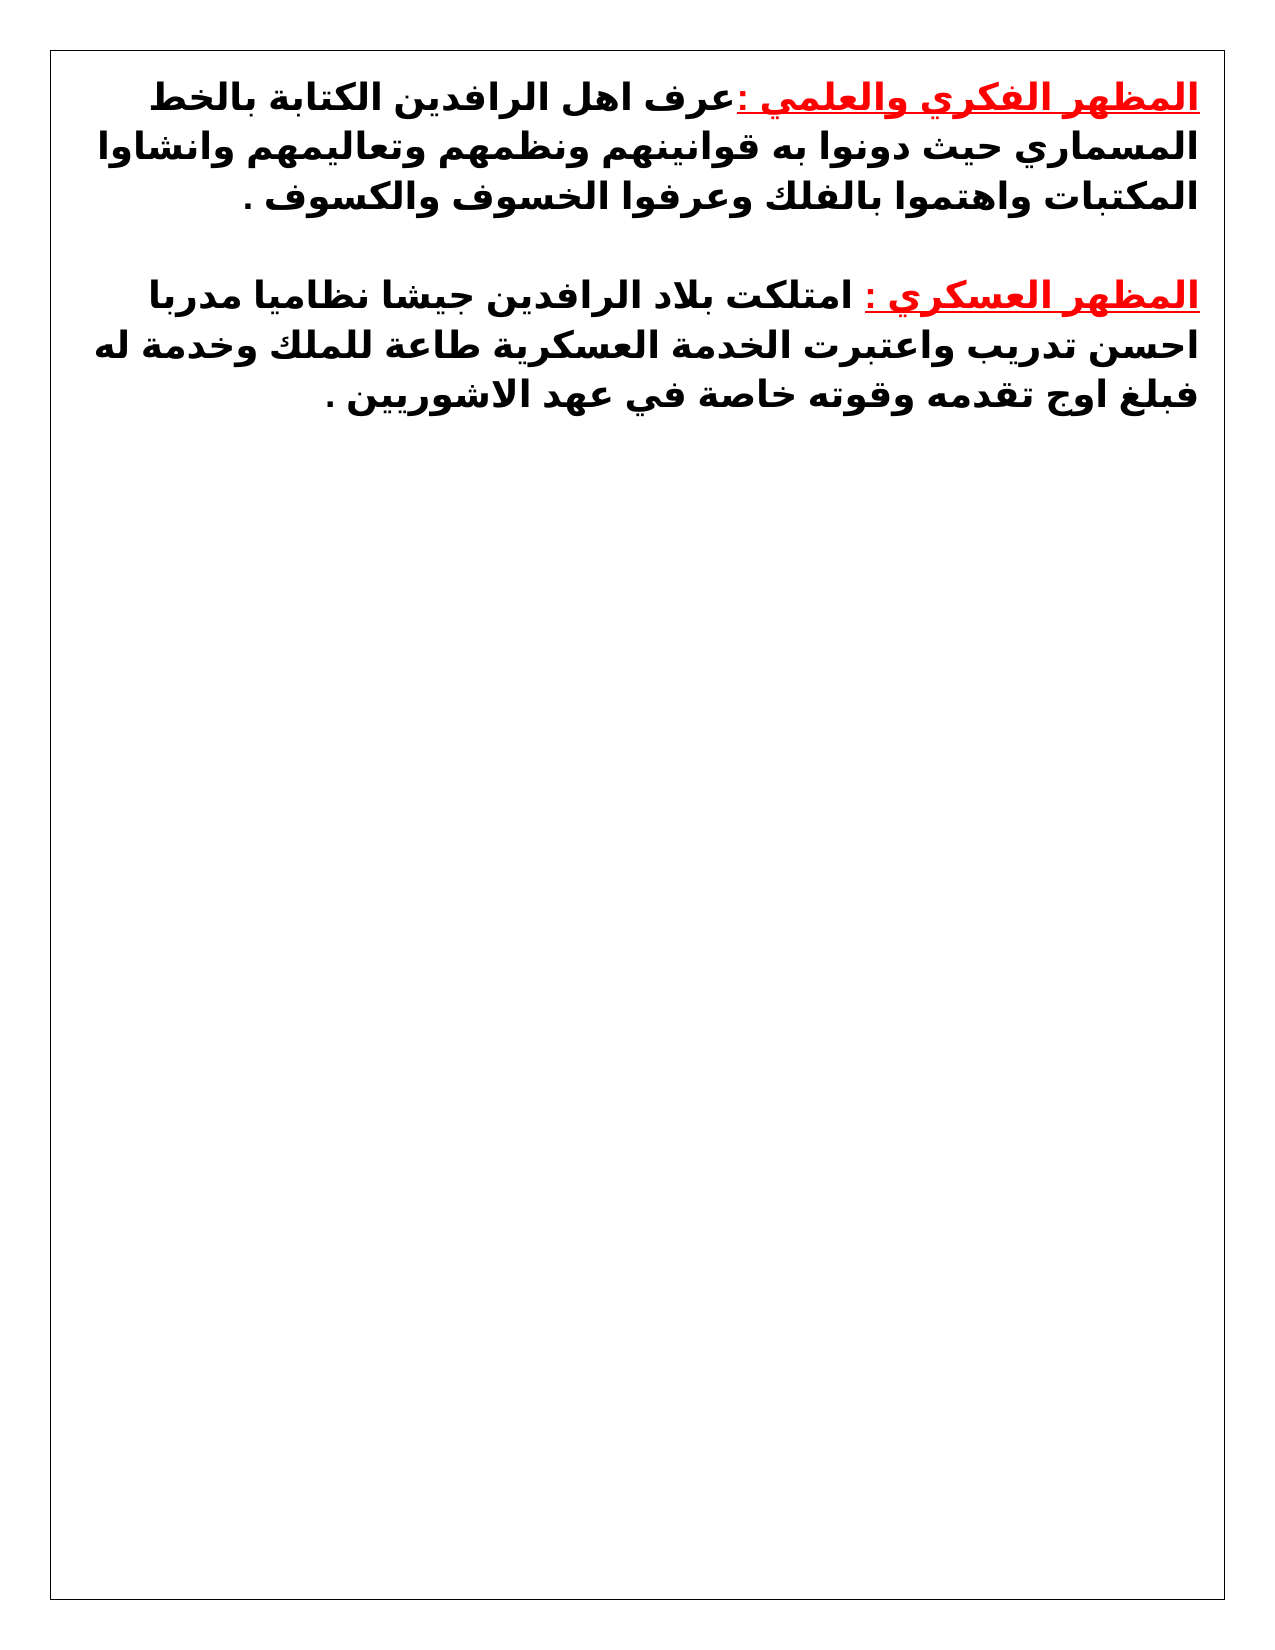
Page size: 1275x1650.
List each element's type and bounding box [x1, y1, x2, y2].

text [75, 75, 1200, 416]
